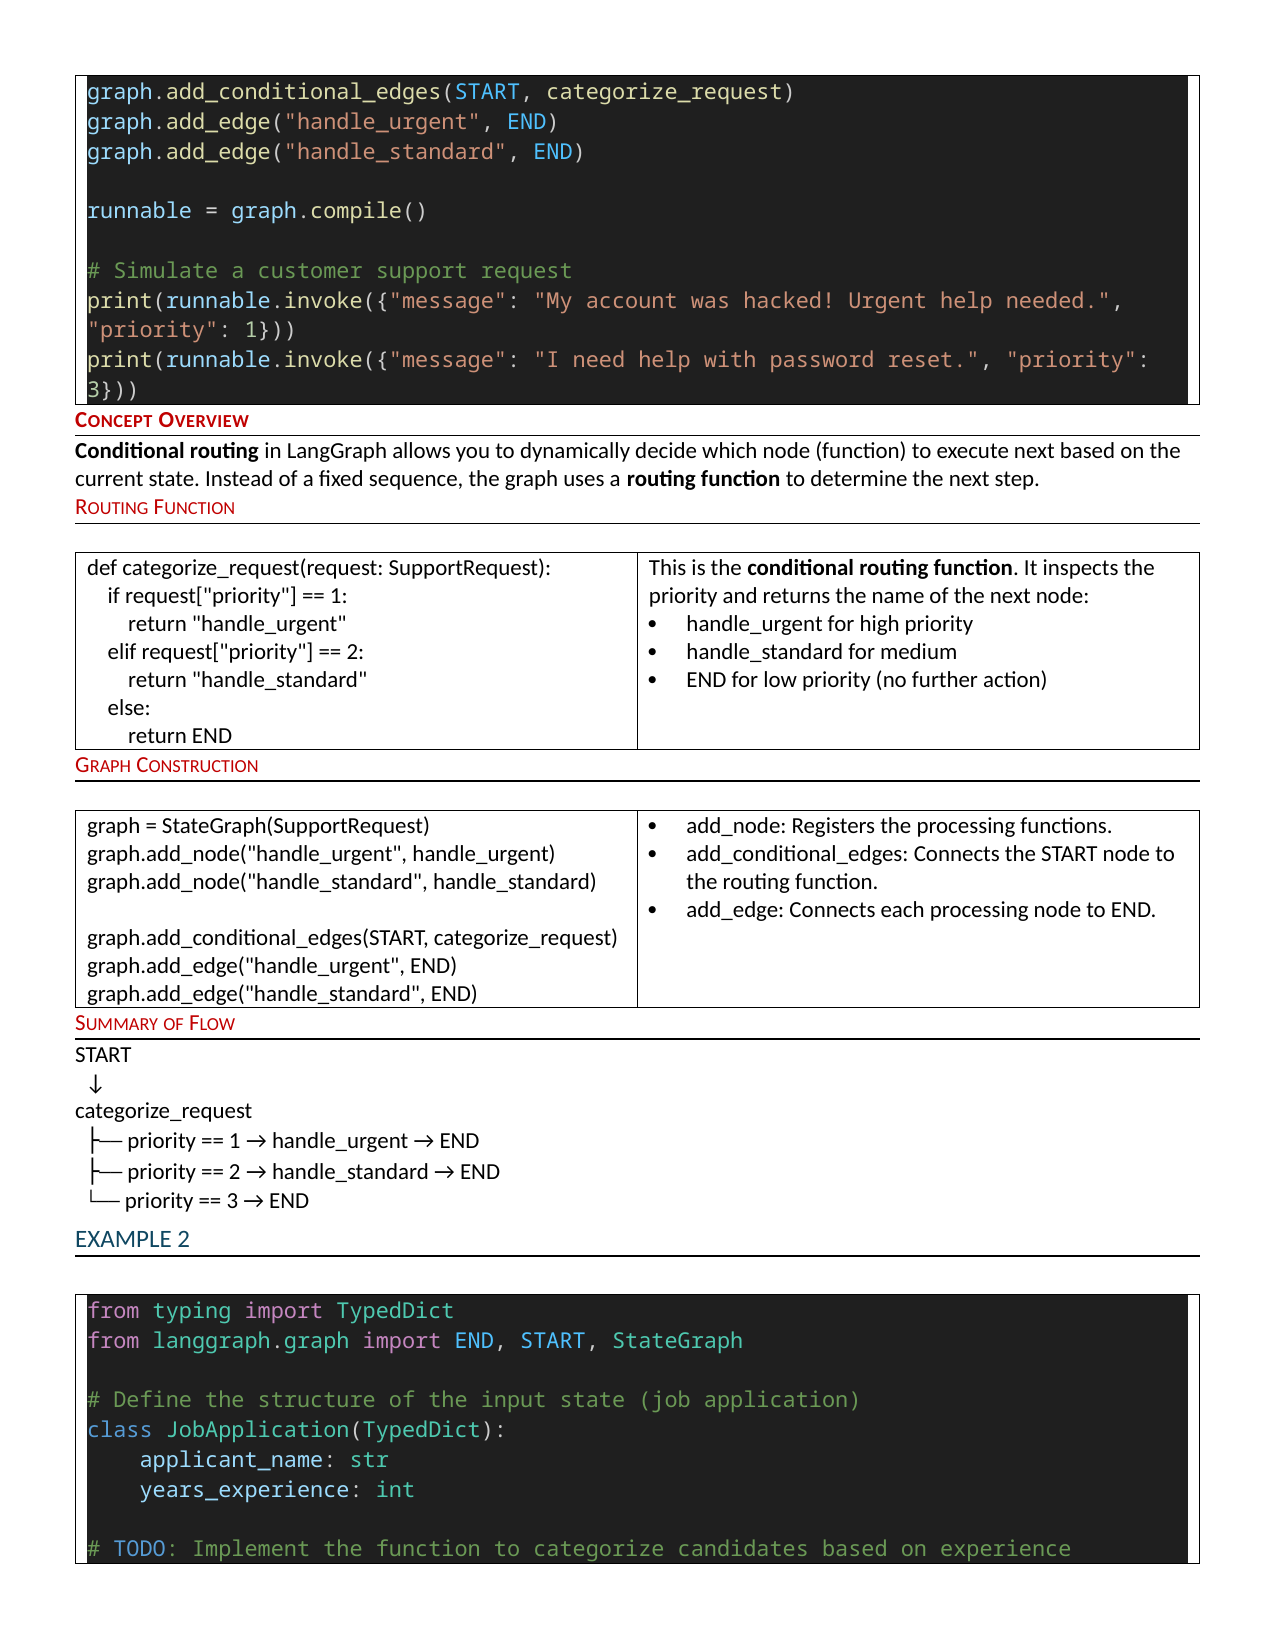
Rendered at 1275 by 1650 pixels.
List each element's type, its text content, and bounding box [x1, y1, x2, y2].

text START [75, 1040, 1200, 1068]
text ├── priority == 1 → handle_urgent → END [75, 1124, 1200, 1155]
text ├── priority == 2 → handle_standard → END [75, 1155, 1200, 1187]
text ↓ [75, 1068, 1200, 1096]
text └── priority == 3 → END [75, 1187, 1200, 1214]
table_header graph = StateGraph(SupportRequest) graph.add_node("handle_urgent", handle_urgent) graph.add_node("handle_standard", handle_standard) graph.add_conditional_edges(START, categorize_request) graph.add_edge("handle_urgent", END) graph.add_edge("handle_standard", END) [76, 811, 637, 1007]
table_header This is the conditional routing function. It inspects the priority and returns the name of the next node: handle_urgent for high priority handle_standard for medium END for low priority (no further action) [638, 553, 1199, 749]
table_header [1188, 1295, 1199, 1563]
subtitle EXAMPLE 2 [75, 1223, 1200, 1255]
text Routing Function [75, 492, 1200, 523]
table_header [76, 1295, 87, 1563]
text Concept Overview [75, 405, 1200, 435]
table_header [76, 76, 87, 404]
text Summary of Flow [75, 1008, 1200, 1038]
text Conditional routing in LangGraph allows you to dynamically decide which node (function) to execute next based on the current state. Instead of a fixed sequence, the graph uses a routing function to determine the next step. [75, 436, 1200, 492]
table_header add_node: Registers the processing functions. add_conditional_edges: Connects the START node to the routing function. add_edge: Connects each processing node to END. [638, 811, 1199, 1007]
table_header def categorize_request(request: SupportRequest): if request["priority"] == 1: return "handle_urgent" elif request["priority"] == 2: return "handle_standard" else: return END [76, 553, 637, 749]
text Graph Construction [75, 750, 1200, 780]
text categorize_request [75, 1096, 1200, 1124]
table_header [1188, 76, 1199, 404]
